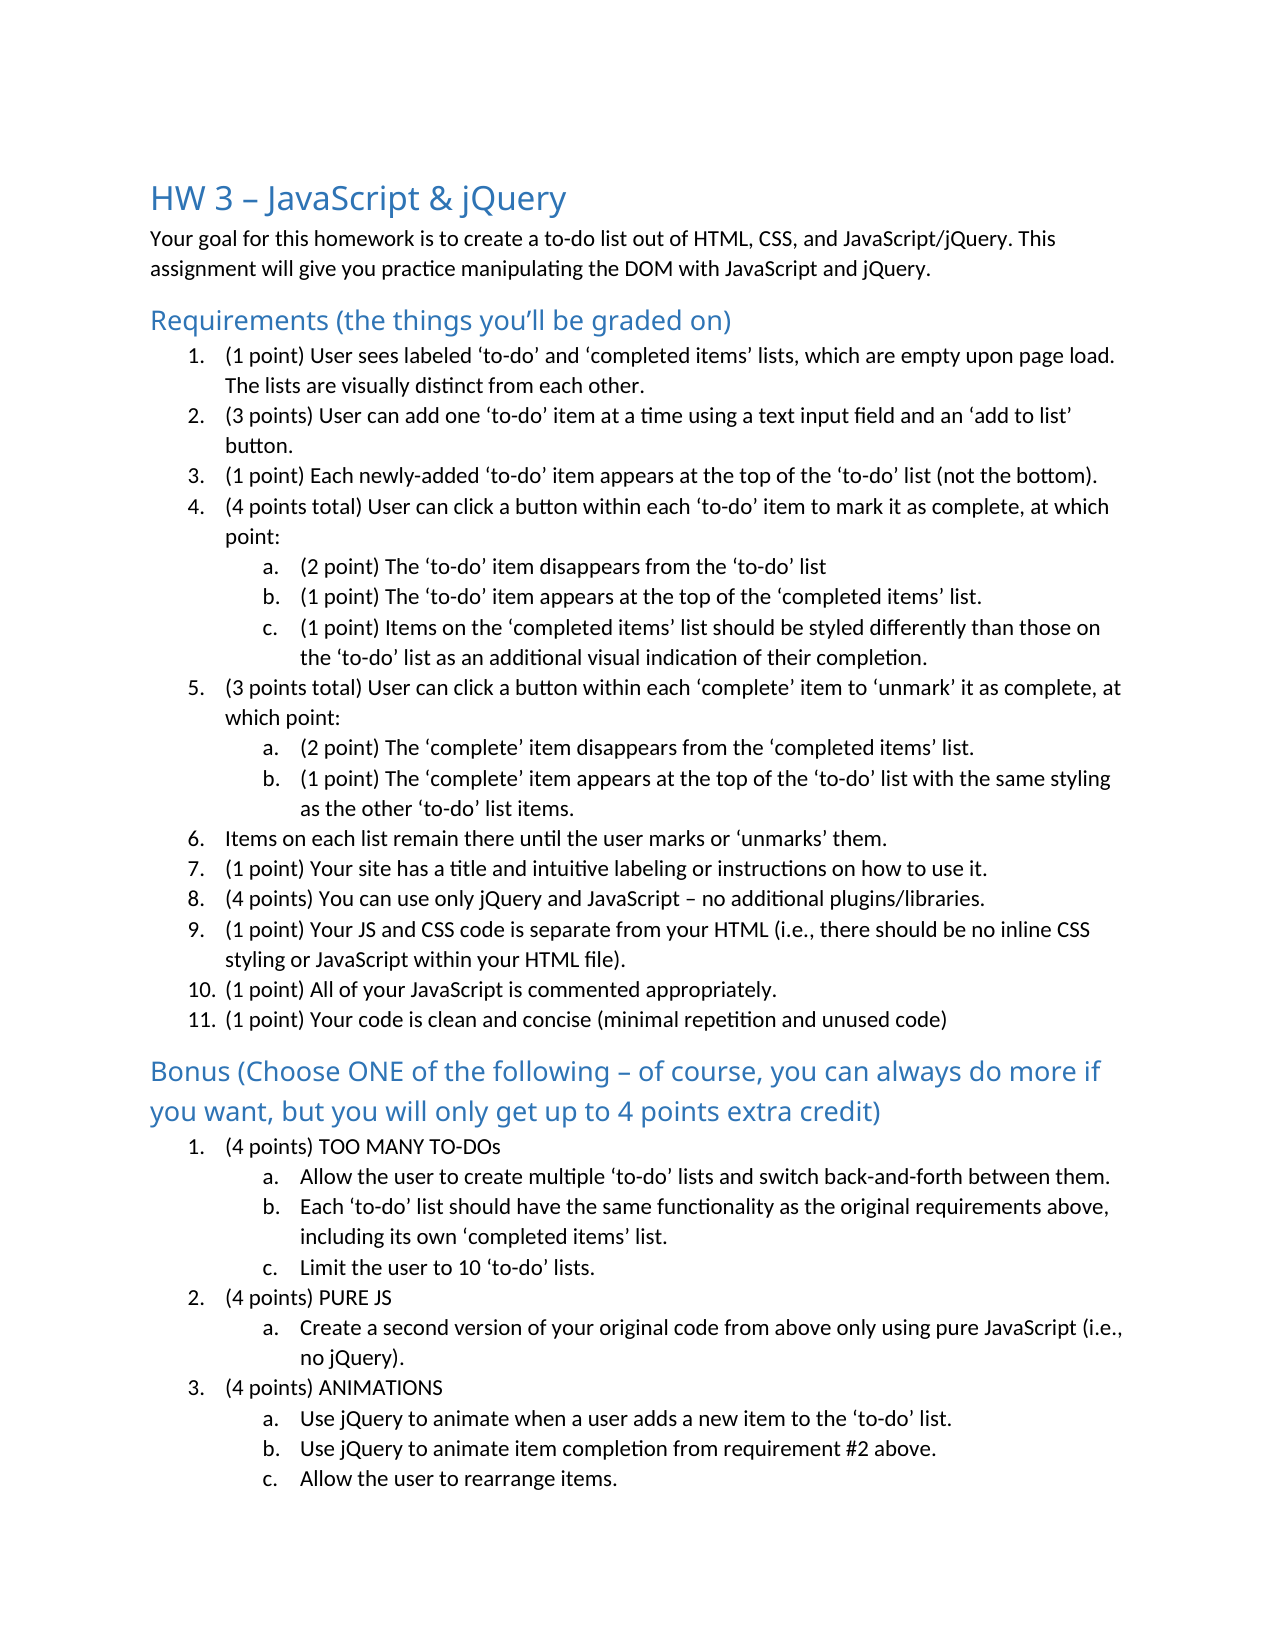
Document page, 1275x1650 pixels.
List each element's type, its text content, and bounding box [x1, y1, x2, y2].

list (1 point) User sees labeled ‘to-do’ and ‘completed items’ lists, which are empty upon page load. The lists are visually distinct from each other. [187, 341, 1125, 399]
subtitle HW 3 – JavaScript & jQuery [150, 175, 1125, 220]
list (1 point) Your site has a title and intuitive labeling or instructions on how to use it. [187, 854, 1125, 882]
list (4 points) PURE JS [187, 1283, 1125, 1311]
list (1 point) The ‘to-do’ item appears at the top of the ‘completed items’ list. [262, 582, 1125, 611]
list (1 point) Your code is clean and concise (minimal repetition and unused code) [187, 1005, 1125, 1033]
list Allow the user to create multiple ‘to-do’ lists and switch back-and-forth between them. [262, 1162, 1125, 1190]
list (2 point) The ‘to-do’ item disappears from the ‘to-do’ list [262, 552, 1125, 580]
list Items on each list remain there until the user marks or ‘unmarks’ them. [187, 824, 1125, 852]
list (3 points total) User can click a button within each ‘complete’ item to ‘unmark’ it as complete, at which point: [187, 673, 1125, 731]
text Your goal for this homework is to create a to-do list out of HTML, CSS, and JavaScript/jQuery. This assignment will give you practice manipulating the DOM with JavaScript and jQuery. [150, 224, 1125, 282]
list (1 point) Each newly-added ‘to-do’ item appears at the top of the ‘to-do’ list (not the bottom). [187, 462, 1125, 490]
list (3 points) User can add one ‘to-do’ item at a time using a text input field and an ‘add to list’ button. [187, 401, 1125, 459]
list (2 point) The ‘complete’ item disappears from the ‘completed items’ list. [262, 733, 1125, 762]
list Each ‘to-do’ list should have the same functionality as the original requirements above, including its own ‘completed items’ list. [262, 1192, 1125, 1251]
subtitle Requirements (the things you’ll be graded on) [150, 301, 1125, 338]
list (1 point) The ‘complete’ item appears at the top of the ‘to-do’ list with the same styling as the other ‘to-do’ list items. [262, 764, 1125, 822]
list Create a second version of your original code from above only using pure JavaScript (i.e., no jQuery). [262, 1313, 1125, 1371]
list Allow the user to rearrange items. [262, 1464, 1125, 1492]
list (1 point) Items on the ‘completed items’ list should be styled differently than those on the ‘to-do’ list as an additional visual indication of their completion. [262, 613, 1125, 671]
list Use jQuery to animate when a user adds a new item to the ‘to-do’ list. [262, 1404, 1125, 1432]
list Limit the user to 10 ‘to-do’ lists. [262, 1253, 1125, 1281]
list Use jQuery to animate item completion from requirement #2 above. [262, 1434, 1125, 1462]
list (4 points total) User can click a button within each ‘to-do’ item to mark it as complete, at which point: [187, 492, 1125, 550]
list (1 point) All of your JavaScript is commented appropriately. [187, 975, 1125, 1003]
list (4 points) You can use only jQuery and JavaScript – no additional plugins/libraries. [187, 884, 1125, 913]
list (4 points) ANIMATIONS [187, 1373, 1125, 1402]
list (1 point) Your JS and CSS code is separate from your HTML (i.e., there should be no inline CSS styling or JavaScript within your HTML file). [187, 915, 1125, 973]
subtitle Bonus (Choose ONE of the following – of course, you can always do more if you want, but you will only get up to 4 points extra credit) [150, 1052, 1125, 1129]
list (4 points) TOO MANY TO-DOs [187, 1132, 1125, 1160]
